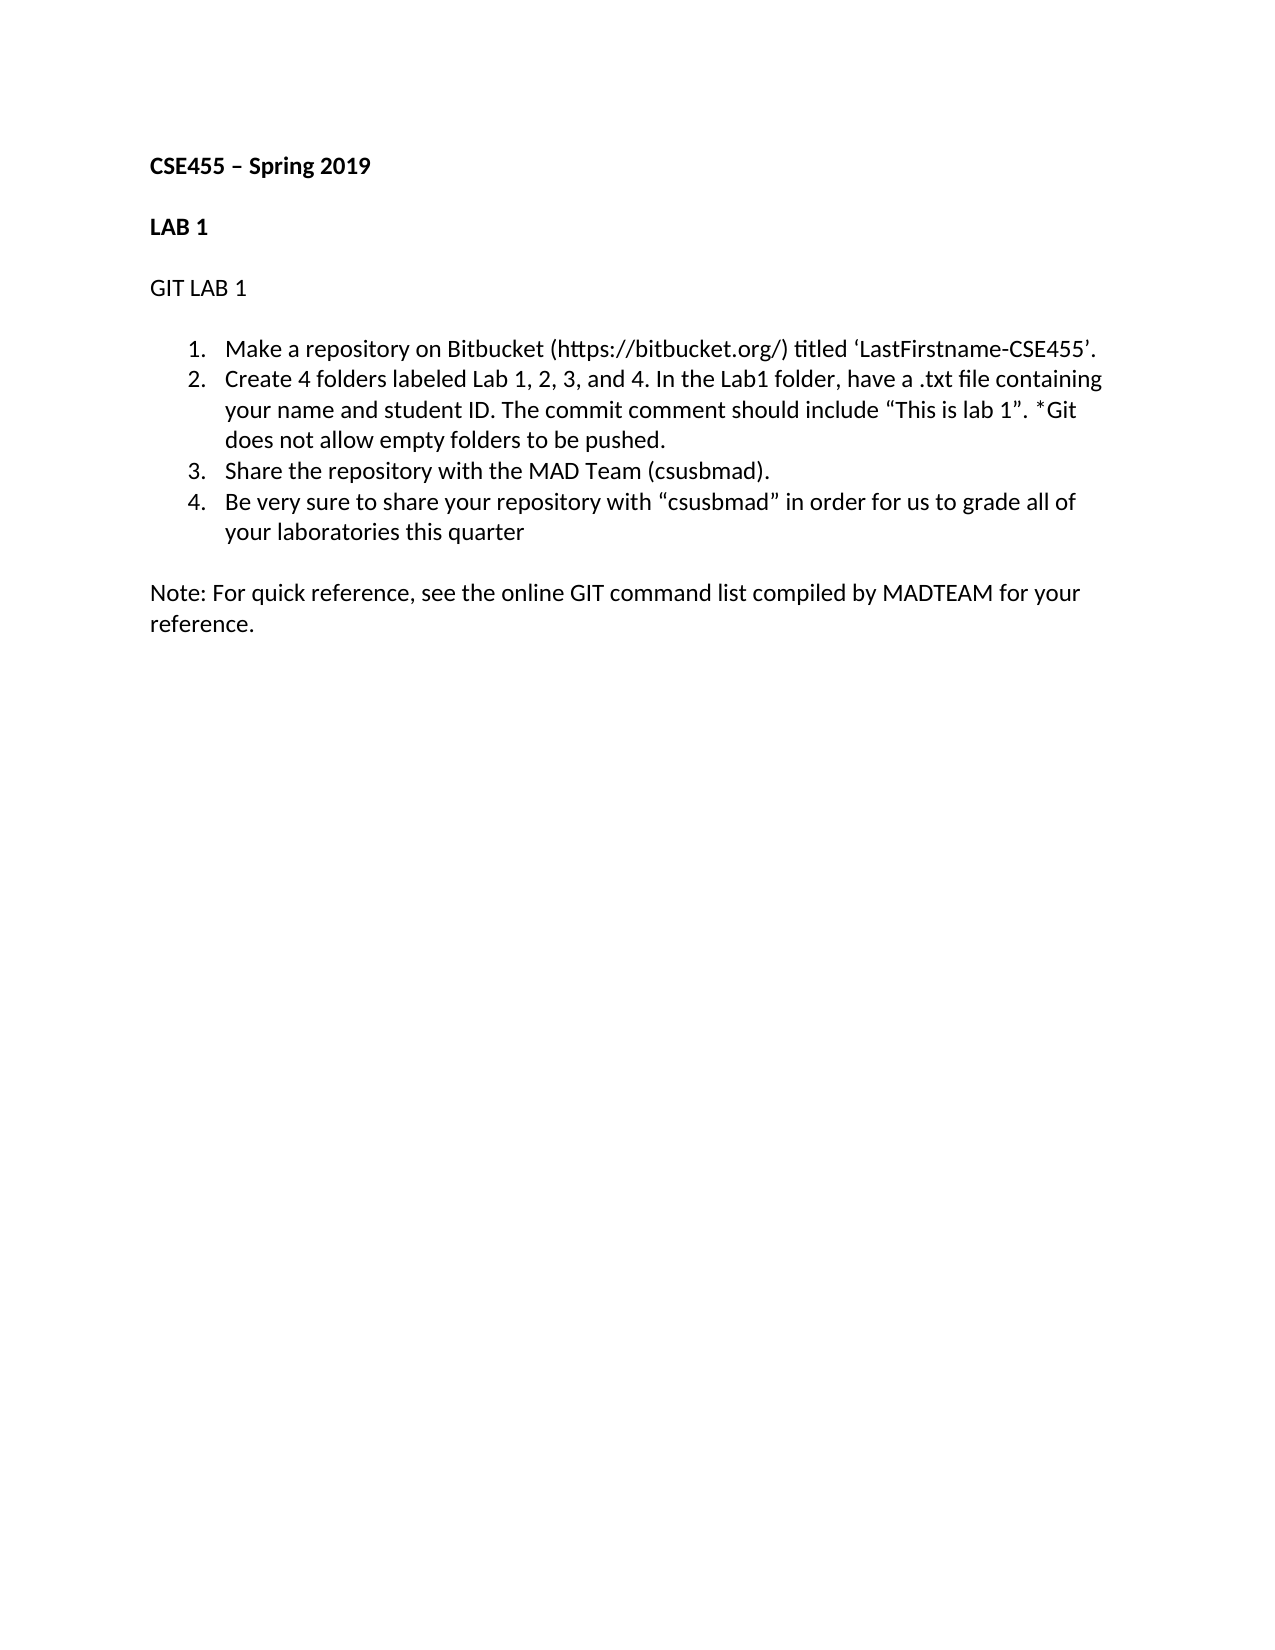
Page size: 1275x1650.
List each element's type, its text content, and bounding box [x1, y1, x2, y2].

text Note: For quick reference, see the online GIT command list compiled by MADTEAM for your reference. [150, 577, 1125, 638]
list Create 4 folders labeled Lab 1, 2, 3, and 4. In the Lab1 folder, have a .txt file containing your name and student ID. The commit comment should include “This is lab 1”. *Git does not allow empty folders to be pushed. [187, 364, 1125, 455]
list Share the repository with the MAD Team (csusbmad). [187, 455, 1125, 486]
list Make a repository on Bitbucket (https://bitbucket.org/) titled ‘LastFirstname-CSE455’. [187, 333, 1125, 364]
text CSE455 – Spring 2019 [150, 150, 1125, 181]
text GIT LAB 1 [150, 272, 1125, 303]
text LAB 1 [150, 211, 1125, 242]
list Be very sure to share your repository with “csusbmad” in order for us to grade all of your laboratories this quarter [187, 486, 1125, 547]
